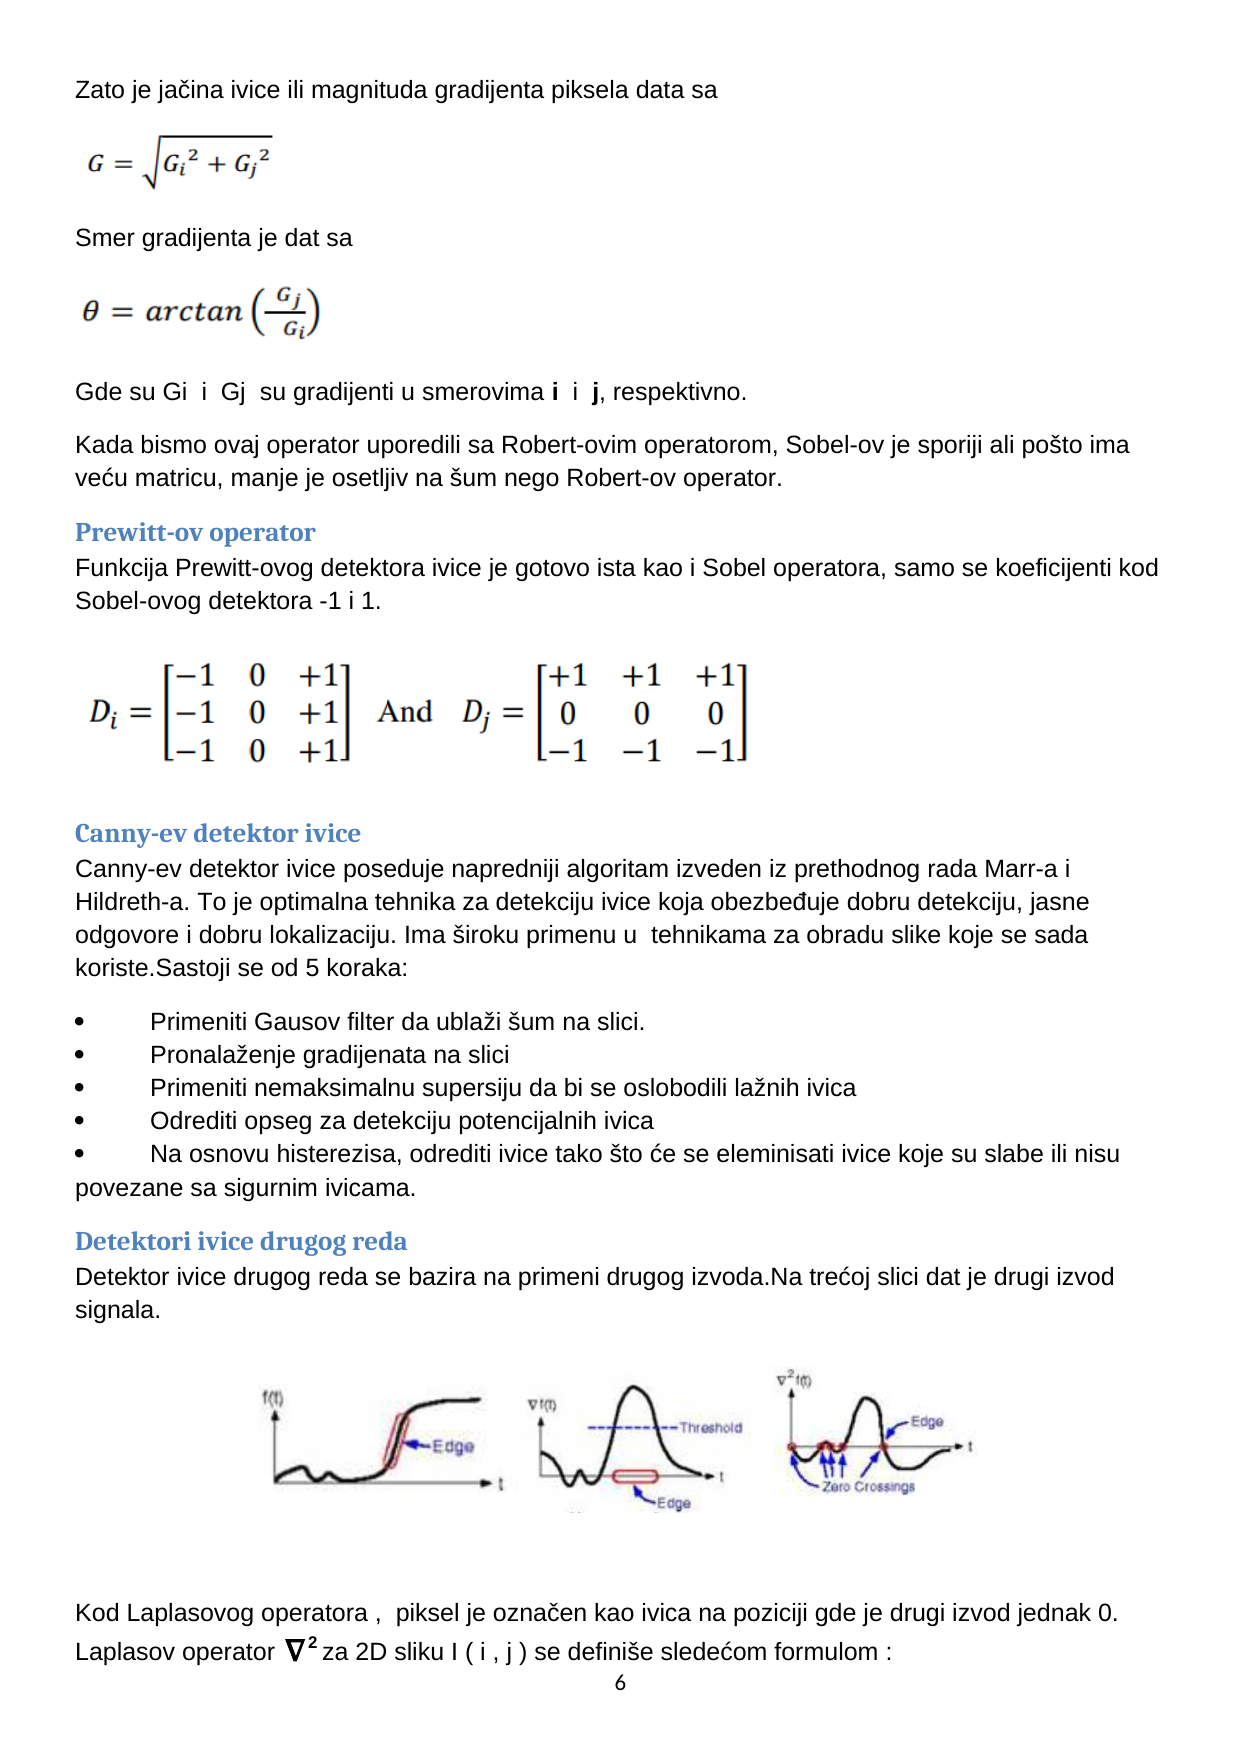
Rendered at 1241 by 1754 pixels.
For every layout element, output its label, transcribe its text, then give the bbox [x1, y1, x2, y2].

text Kada bismo ovaj operator uporedili sa Robert-ovim operatorom, Sobel-ov je sporiji ali pošto ima veću matricu, manje je osetljiv na šum nego Robert-ov operator. [75, 430, 1165, 492]
subtitle Prewitt-ov operator [75, 517, 1165, 548]
subtitle Detektori ivice drugog reda [75, 1226, 1165, 1258]
text Smer gradijenta je dat sa [75, 223, 1165, 251]
list Primeniti nemaksimalnu supersiju da bi se oslobodili lažnih ivica [75, 1073, 1165, 1102]
text Funkcija Prewitt-ovog detektora ivice je gotovo ista kao i Sobel operatora, samo se koeficijenti kod Sobel-ovog detektora -1 i 1. [75, 553, 1165, 615]
text Canny-ev detektor ivice poseduje napredniji algoritam izveden iz prethodnog rada Marr-a i Hildreth-a. To je optimalna tehnika za detekciju ivice koja obezbeđuje dobru detekciju, jasne odgovore i dobru lokalizaciju. Ima široku primenu u tehnikama za obradu slike koje se sada koriste.Sastoji se od 5 koraka: [75, 854, 1165, 982]
list Primeniti Gausov filter da ublaži šum na slici. [75, 1007, 1165, 1036]
list Na osnovu histerezisa, odrediti ivice tako što će se eleminisati ivice koje su slabe ili nisu povezane sa sigurnim ivicama. [75, 1139, 1165, 1201]
picture [75, 128, 289, 198]
list Pronalaženje gradijenata na slici [75, 1040, 1165, 1069]
text Gde su Gi i Gj su gradijenti u smerovima i i j, respektivno. [75, 377, 1165, 405]
text Zato je jačina ivice ili magnituda gradijenta piksela data sa [75, 75, 1165, 104]
text Kod Laplasovog operatora , piksel je označen kao ivica na poziciji gde je drugi izvod jednak 0. Laplasov operator ∇2 za 2D sliku I ( i , j ) se definiše sledećom formulom : [75, 1597, 1165, 1667]
text Detektor ivice drugog reda se bazira na primeni drugog izvoda.Na trećoj slici dat je drugi izvod signala. [75, 1262, 1165, 1324]
list Odrediti opseg za detekciju potencijalnih ivica [75, 1106, 1165, 1135]
subtitle Canny-ev detektor ivice [75, 818, 1165, 849]
picture [250, 1348, 990, 1513]
picture [75, 640, 763, 794]
picture [82, 276, 331, 352]
